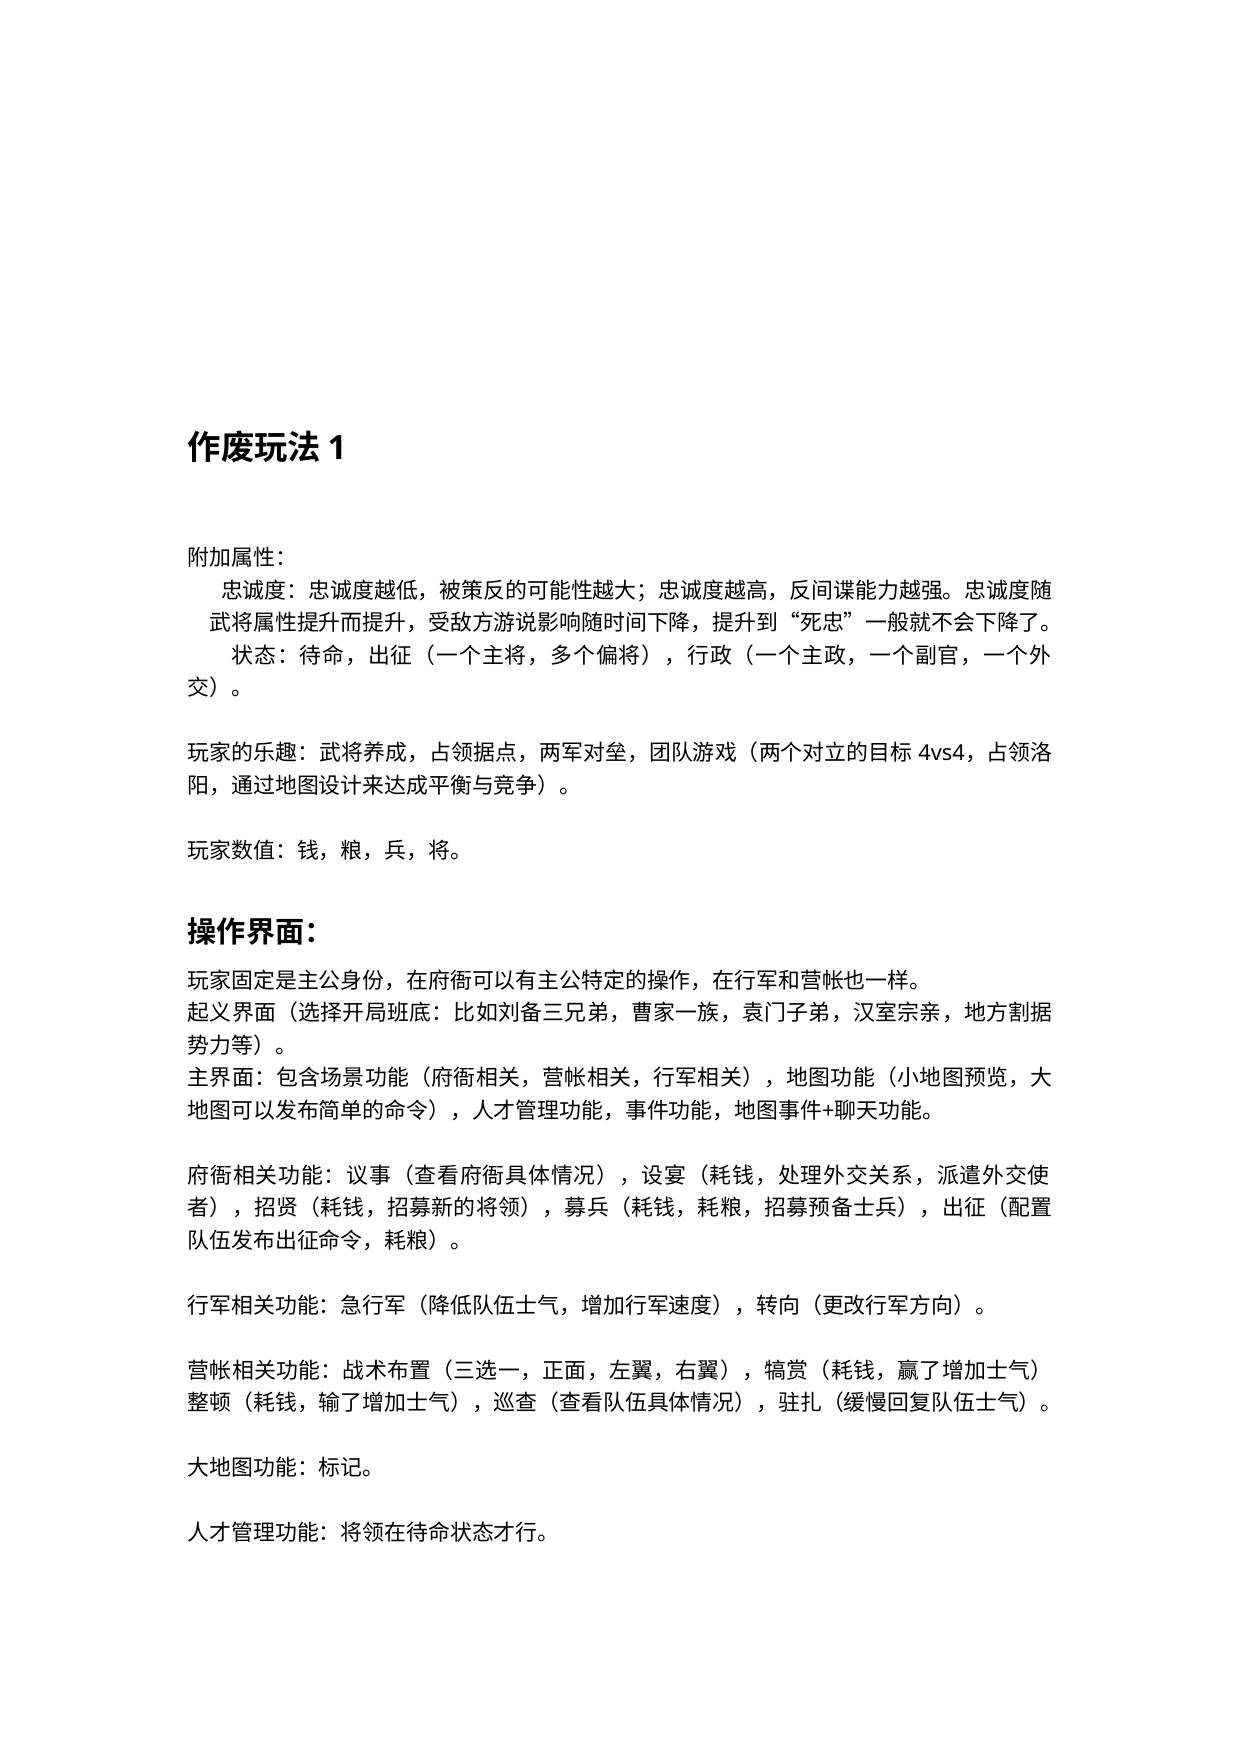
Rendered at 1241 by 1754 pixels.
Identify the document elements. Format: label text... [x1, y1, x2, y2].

text 状态：待命，出征（一个主将，多个偏将），行政（一个主政，一个副官，一个外交）。 [187, 637, 1053, 702]
text 附加属性： [187, 540, 1053, 572]
text 起义界面（选择开局班底：比如刘备三兄弟，曹家一族，袁门子弟，汉室宗亲，地方割据势力等）。 [187, 995, 1053, 1060]
text 行军相关功能：急行军（降低队伍士气，增加行军速度），转向（更改行军方向）。 [187, 1287, 1053, 1320]
text 玩家数值：钱，粮，兵，将。 [187, 832, 1053, 865]
text 忠诚度：忠诚度越低，被策反的可能性越大；忠诚度越高，反间谍能力越强。忠诚度随武将属性提升而提升，受敌方游说影响随时间下降，提升到“死忠”一般就不会下降了。 [187, 572, 1053, 637]
text 人才管理功能：将领在待命状态才行。 [187, 1515, 1053, 1547]
text 玩家固定是主公身份，在府衙可以有主公特定的操作，在行军和营帐也一样。 [187, 962, 1053, 995]
text 主界面：包含场景功能（府衙相关，营帐相关，行军相关），地图功能（小地图预览，大地图可以发布简单的命令），人才管理功能，事件功能，地图事件+聊天功能。 [187, 1060, 1053, 1125]
text 大地图功能：标记。 [187, 1450, 1053, 1482]
text 营帐相关功能：战术布置（三选一，正面，左翼，右翼），犒赏（耗钱，赢了增加士气），整顿（耗钱，输了增加士气），巡查（查看队伍具体情况），驻扎（缓慢回复队伍士气）。 [187, 1352, 1053, 1417]
subtitle 作废玩法1 [187, 412, 1053, 477]
text 操作界面： [187, 897, 1053, 962]
text 玩家的乐趣：武将养成，占领据点，两军对垒，团队游戏（两个对立的目标4vs4，占领洛阳，通过地图设计来达成平衡与竞争）。 [187, 735, 1053, 800]
text 府衙相关功能：议事（查看府衙具体情况），设宴（耗钱，处理外交关系，派遣外交使者），招贤（耗钱，招募新的将领），募兵（耗钱，耗粮，招募预备士兵），出征（配置队伍发布出征命令，耗粮）。 [187, 1157, 1053, 1255]
